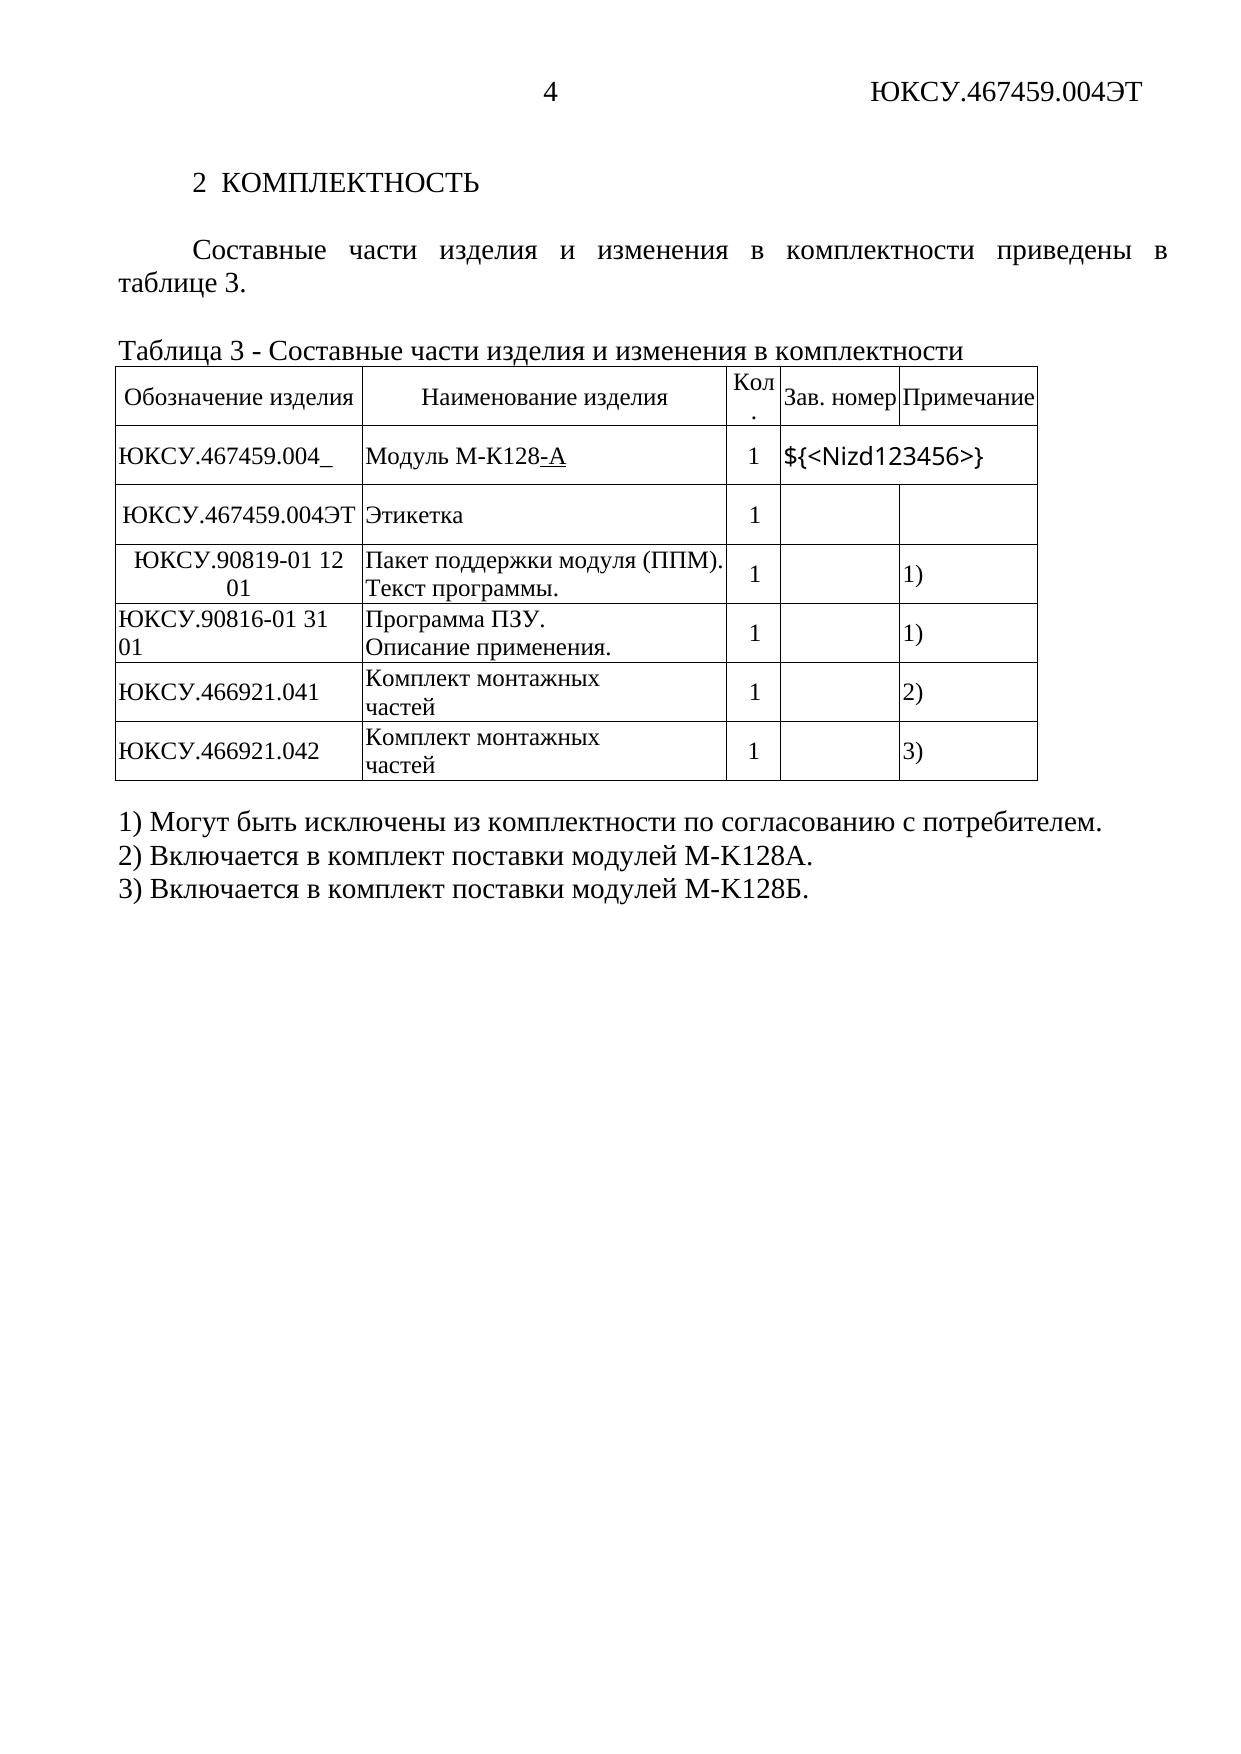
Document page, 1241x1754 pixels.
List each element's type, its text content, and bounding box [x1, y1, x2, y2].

table_header Обозначение изделия [116, 367, 362, 425]
table_cell 1) [900, 604, 1037, 662]
table_cell 1 [727, 722, 780, 780]
table_cell ЮКСУ.467459.004_ [116, 426, 362, 484]
text 1) Могут быть исключены из комплектности по согласованию с потребителем. [103, 804, 1181, 838]
text таблице 3. [118, 266, 1181, 299]
table_cell ЮКСУ.466921.041 [116, 663, 362, 721]
table_cell [900, 485, 1037, 543]
text 3) Включается в комплект поставки модулей М-K128Б. [118, 871, 1181, 905]
text Составные части изделия и изменения в комплектности приведены в [118, 232, 1181, 266]
table_header Наименование изделия [363, 367, 726, 425]
table_cell ЮКСУ.90819-01 12 01 [116, 545, 362, 602]
table_cell 1 [727, 663, 780, 721]
table_cell Программа ПЗУ. Описание применения. [363, 604, 726, 662]
table_cell [781, 545, 899, 602]
table_cell 1 [727, 485, 780, 543]
table_cell 1 [727, 604, 780, 662]
table_header Кол. [727, 367, 780, 425]
table_cell ЮКСУ.466921.042 [116, 722, 362, 780]
table_cell ЮКСУ.90816-01 31 01 [116, 604, 362, 662]
text 2) Включается в комплект поставки модулей М-K128А. [103, 838, 1181, 871]
table_header Примечание [900, 367, 1037, 425]
table_cell Модуль М-К128-А [363, 426, 726, 484]
table_cell 2) [900, 663, 1037, 721]
table_cell Этикетка [363, 485, 726, 543]
table_header Зав. номер [781, 367, 899, 425]
table_cell Комплект монтажных частей [363, 722, 726, 780]
table_cell [781, 485, 899, 543]
table_cell 1 [727, 545, 780, 602]
table_cell [781, 722, 899, 780]
table_cell ЮКСУ.467459.004ЭТ [116, 485, 362, 543]
text Таблица 3 - Составные части изделия и изменения в комплектности [118, 333, 1181, 366]
table_cell Пакет поддержки модуля (ППМ). Текст программы. [363, 545, 726, 602]
table_cell 3) [900, 722, 1037, 780]
table_cell Комплект монтажных частей [363, 663, 726, 721]
table_cell [781, 663, 899, 721]
table_cell 1 [727, 426, 780, 484]
text 2 КОМПЛЕКТНОСТЬ [118, 165, 1181, 198]
table_cell [781, 604, 899, 662]
table_cell 1) [900, 545, 1037, 602]
table_cell ${<Nizd123456>} [781, 426, 1037, 484]
